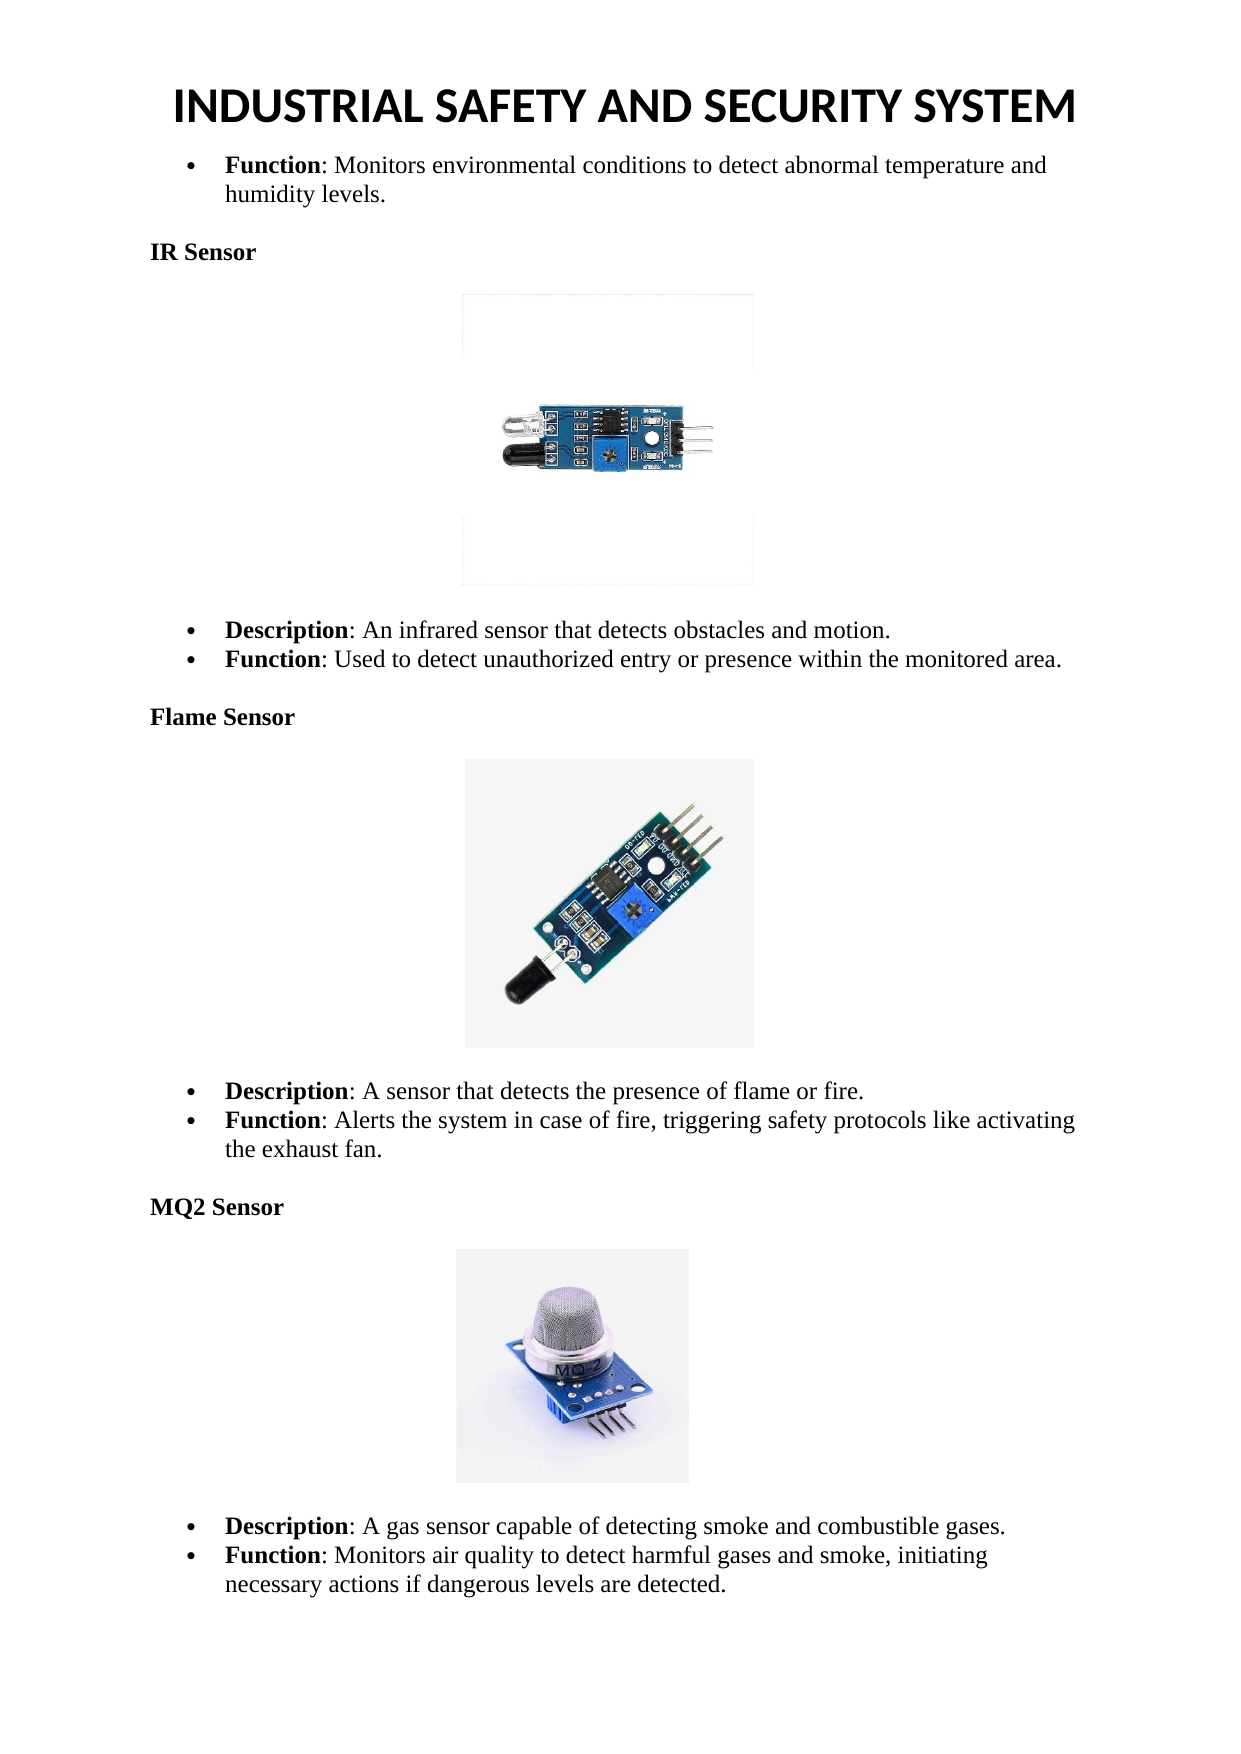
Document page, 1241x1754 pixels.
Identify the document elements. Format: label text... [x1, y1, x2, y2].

text MQ2 Sensor [150, 1192, 1090, 1221]
list Description: An infrared sensor that detects obstacles and motion. [187, 615, 1090, 644]
picture [465, 759, 754, 1048]
list Description: A sensor that detects the presence of flame or fire. [187, 1076, 1090, 1105]
list Function: Monitors environmental conditions to detect abnormal temperature and humidity levels. [187, 150, 1090, 207]
picture [456, 1249, 689, 1483]
list Function: Used to detect unauthorized entry or presence within the monitored area. [187, 644, 1090, 673]
list Function: Monitors air quality to detect harmful gases and smoke, initiating necessary actions if dangerous levels are detected. [187, 1540, 1090, 1598]
text Flame Sensor [150, 702, 1090, 731]
list Description: A gas sensor capable of detecting smoke and combustible gases. [187, 1511, 1090, 1540]
picture [462, 294, 754, 586]
list Function: Alerts the system in case of fire, triggering safety protocols like activating the exhaust fan. [187, 1105, 1090, 1163]
text IR Sensor [150, 237, 1090, 265]
